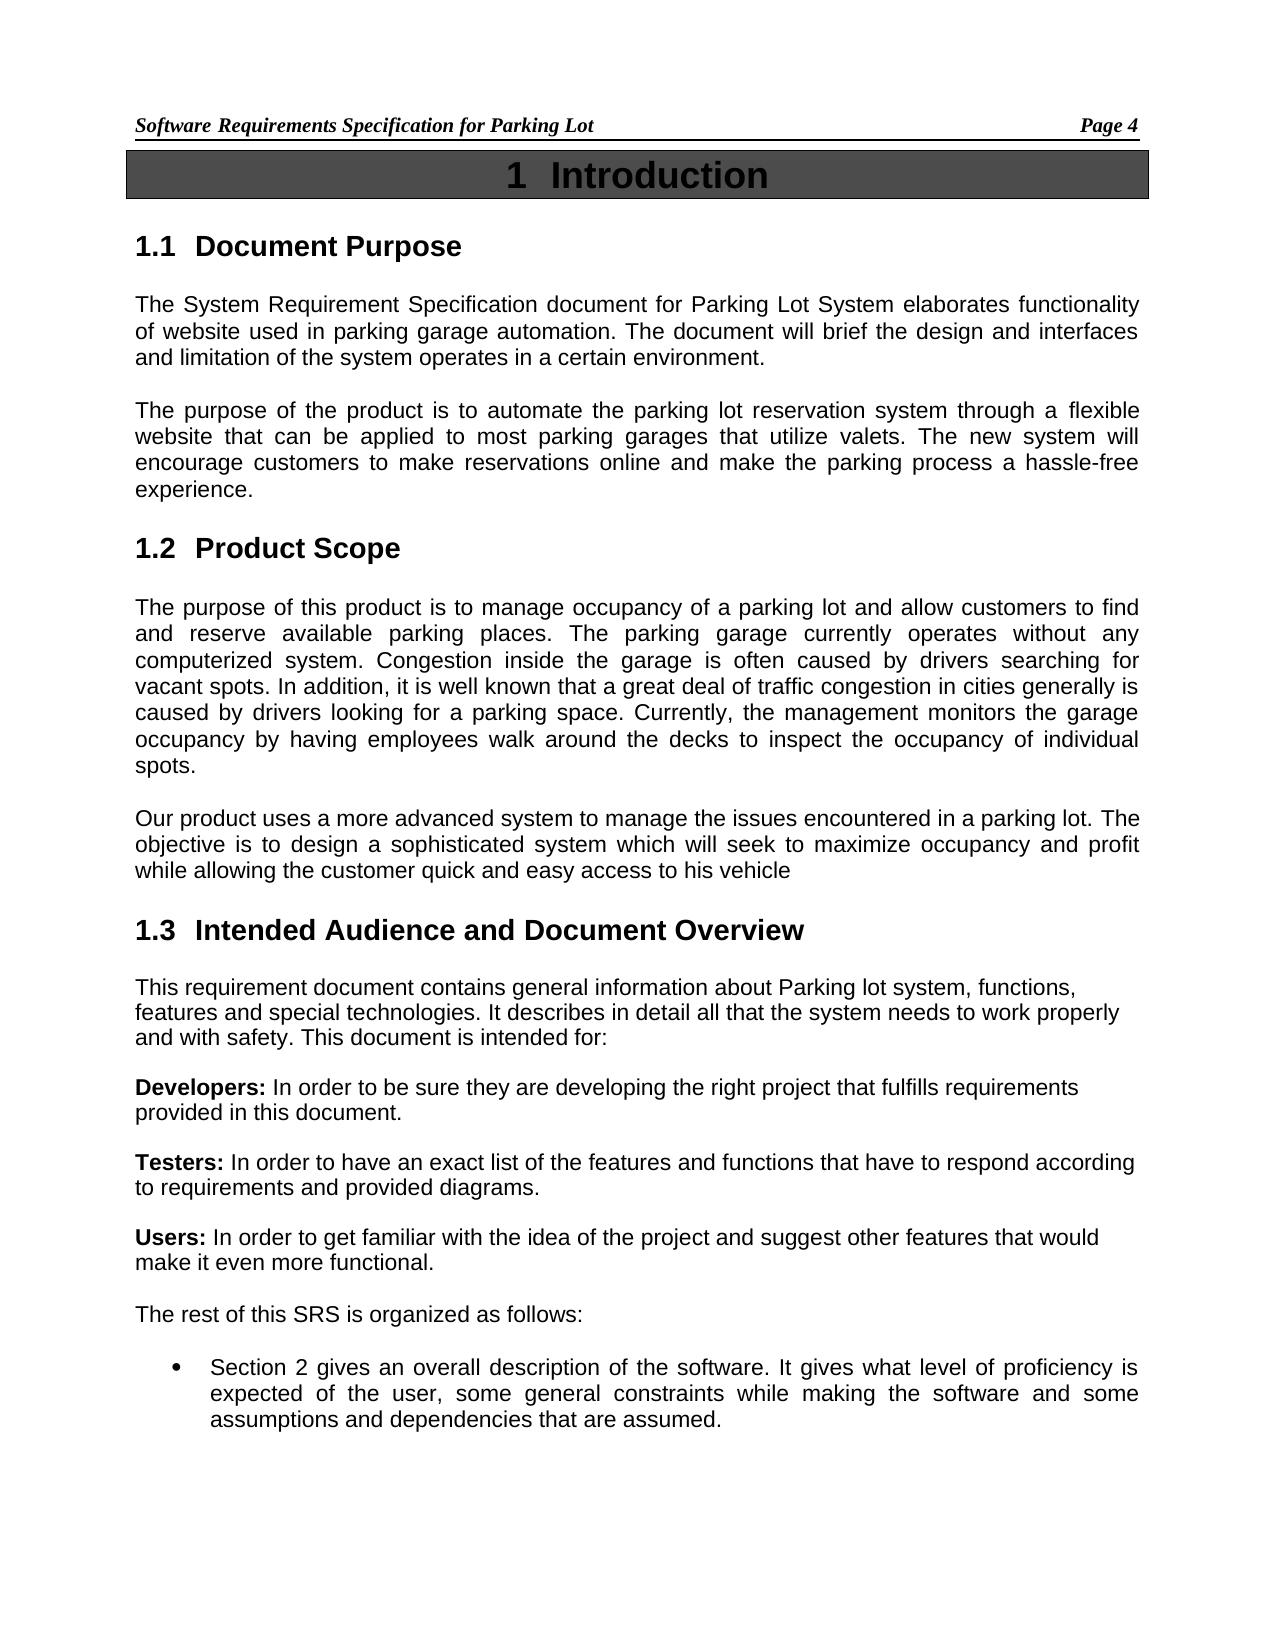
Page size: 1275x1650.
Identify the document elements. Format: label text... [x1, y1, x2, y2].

list Section 2 gives an overall description of the software. It gives what level of proficiency is expected of the user, some general constraints while making the software and some assumptions and dependencies that are assumed. [172, 1353, 1140, 1432]
text This requirement document contains general information about Parking lot system, functions, features and special technologies. It describes in detail all that the system needs to work properly and with safety. This document is intended for: [135, 976, 1140, 1051]
text Users: In order to get familiar with the idea of the project and suggest other features that would make it even more functional. [135, 1226, 1140, 1276]
subtitle Introduction [127, 151, 1148, 198]
text Our product uses a more advanced system to manage the issues encountered in a parking lot. The objective is to design a sophisticated system which will seek to maximize occupancy and profit while allowing the customer quick and easy access to his vehicle [135, 805, 1140, 884]
text The purpose of the product is to automate the parking lot reservation system through a flexible website that can be applied to most parking garages that utilize valets. The new system will encourage customers to make reservations online and make the parking process a hassle-free experience. [135, 397, 1140, 502]
subtitle Product Scope [135, 531, 1140, 565]
text Testers: In order to have an exact list of the features and functions that have to respond according to requirements and provided diagrams. [135, 1151, 1140, 1201]
text Developers: In order to be sure they are developing the right project that fulfills requirements provided in this document. [135, 1076, 1140, 1126]
text The System Requirement Specification document for Parking Lot System elaborates functionality of website used in parking garage automation. The document will brief the design and interfaces and limitation of the system operates in a certain environment. [135, 291, 1140, 370]
text The rest of this SRS is organized as follows: [135, 1301, 1140, 1327]
text The purpose of this product is to manage occupancy of a parking lot and allow customers to find and reserve available parking places. The parking garage currently operates without any computerized system. Congestion inside the garage is often caused by drivers searching for vacant spots. In addition, it is well known that a great deal of traffic congestion in cities generally is caused by drivers looking for a parking space. Currently, the management monitors the garage occupancy by having employees walk around the decks to inspect the occupancy of individual spots. [135, 594, 1140, 778]
subtitle Intended Audience and Document Overview [135, 913, 1140, 947]
subtitle Document Purpose [135, 228, 1140, 262]
